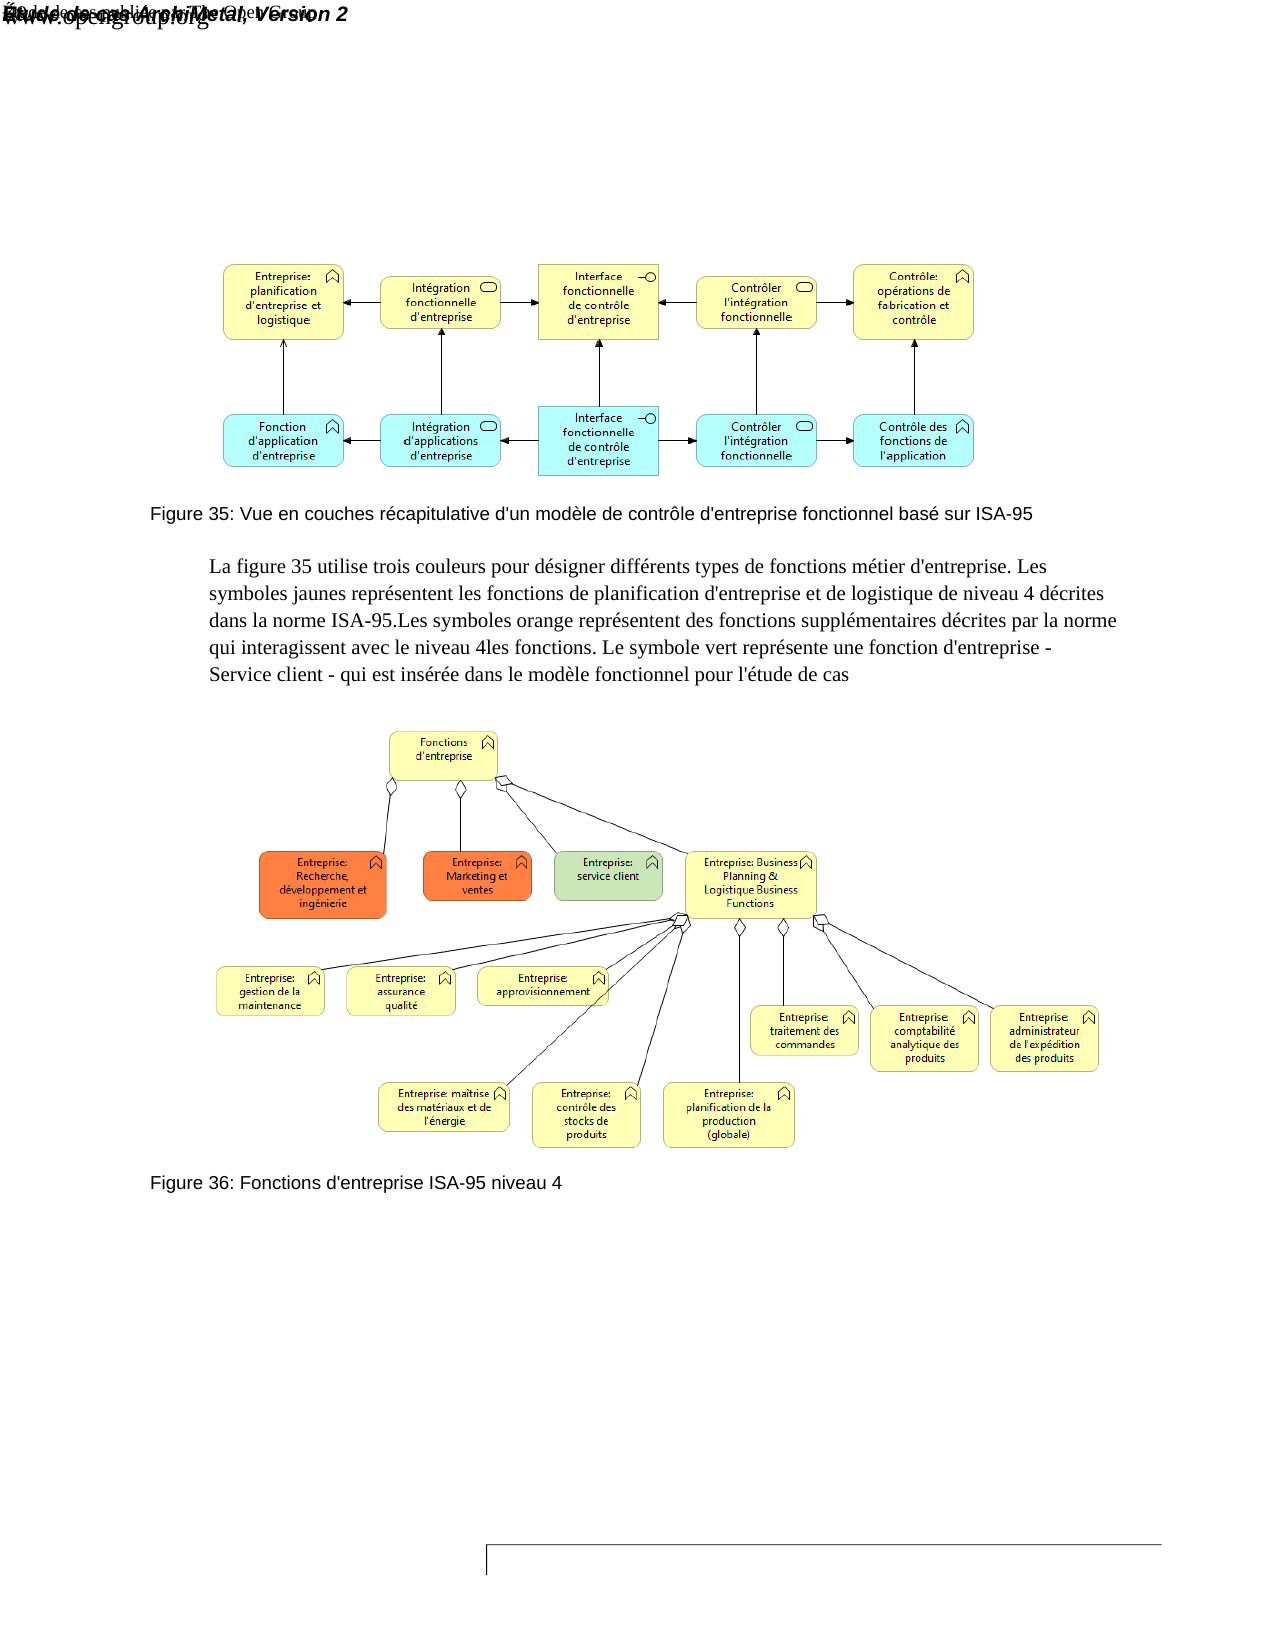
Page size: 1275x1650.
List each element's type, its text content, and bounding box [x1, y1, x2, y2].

picture [213, 254, 984, 485]
picture [206, 721, 1108, 1157]
text La figure 35 utilise trois couleurs pour désigner différents types de fonctions métier d'entreprise. Les symboles jaunes représentent les fonctions de planification d'entreprise et de logistique de niveau 4 décrites dans la norme ISA-95.Les symboles orange représentent des fonctions supplémentaires décrites par la norme qui interagissent avec le niveau 4les fonctions. Le symbole vert représente une fonction d'entreprise - Service client - qui est insérée dans le modèle fonctionnel pour l'étude de cas [209, 554, 1119, 686]
text Figure 35: Vue en couches récapitulative d'un modèle de contrôle d'entreprise fonctionnel basé sur ISA-95 [150, 503, 1173, 525]
